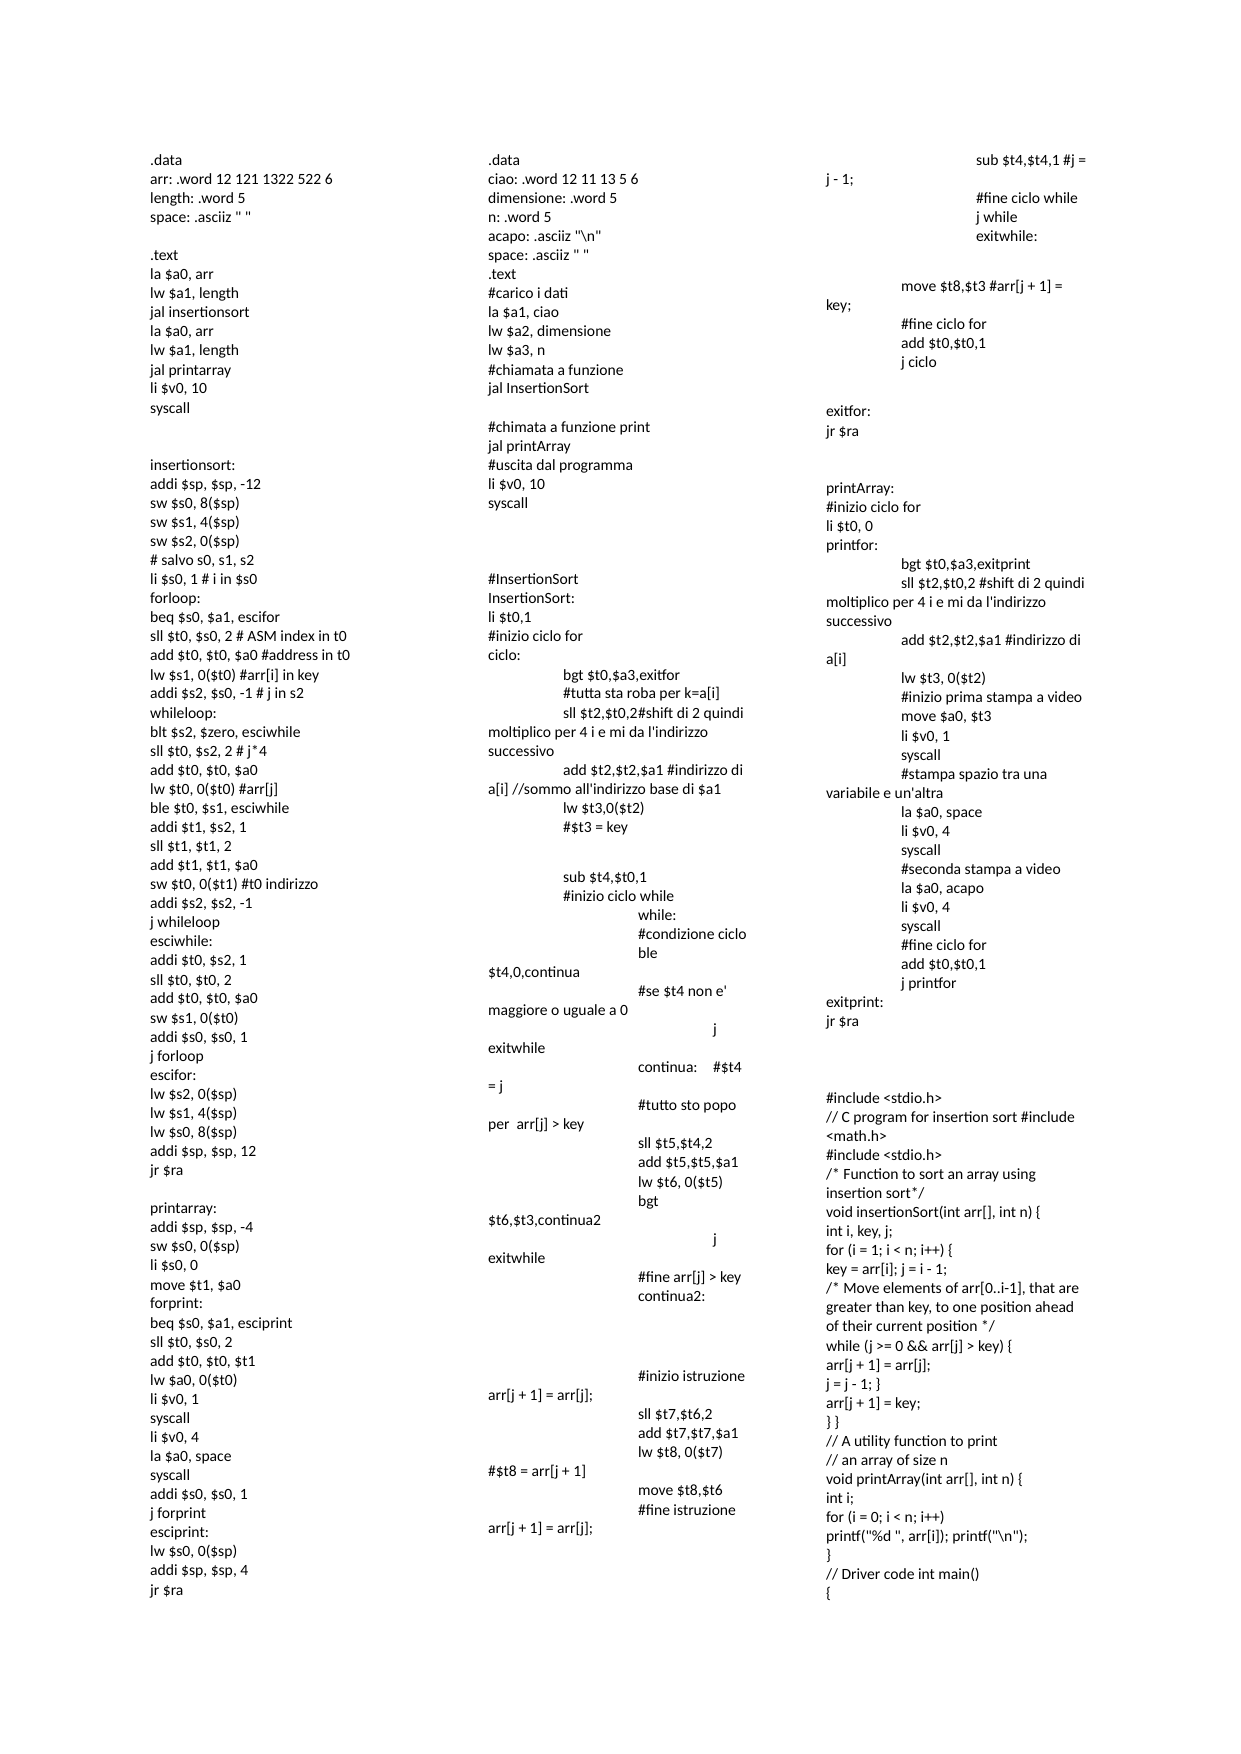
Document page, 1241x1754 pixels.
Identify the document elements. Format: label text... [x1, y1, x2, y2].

text printarray: [150, 1198, 414, 1217]
text arr: .word 12 121 1322 522 6 [150, 169, 414, 188]
text li $v0, 1 [826, 726, 1090, 745]
text bgt $t0,$a3,exitfor [488, 665, 752, 684]
text jal printarray [150, 360, 414, 379]
text arr[j + 1] = arr[j]; [826, 1355, 1090, 1374]
text addi $t0, $s2, 1 [150, 951, 414, 970]
text sw $t0, 0($t1) #t0 indirizzo [150, 874, 414, 893]
text lw $t6, 0($t5) [488, 1172, 752, 1191]
text syscall [488, 493, 752, 512]
text move $a0, $t3 [826, 707, 1090, 726]
text #fine arr[j] > key [488, 1267, 752, 1286]
text addi $sp, $sp, -12 [150, 474, 414, 493]
text add $t0,$t0,1 [826, 954, 1090, 973]
text j exitwhile [488, 1229, 752, 1267]
text // Driver code int main() { [826, 1564, 1090, 1603]
text .text [150, 245, 414, 264]
text while (j >= 0 && arr[j] > key) { [826, 1336, 1090, 1355]
text j printfor [826, 973, 1090, 993]
text lw $a2, dimensione [488, 322, 752, 341]
text sll $t0, $t0, 2 [150, 970, 414, 989]
text li $v0, 10 [488, 474, 752, 493]
text la $a0, arr [150, 264, 414, 283]
text exitwhile: [826, 226, 1090, 245]
text j ciclo [826, 352, 1090, 371]
text #inizio istruzione arr[j + 1] = arr[j]; [488, 1366, 752, 1404]
text #InsertionSort [488, 569, 752, 588]
text sll $t0, $s0, 2 [150, 1332, 414, 1351]
text #tutta sta roba per k=a[i] [488, 684, 752, 703]
text addi $sp, $sp, 12 [150, 1141, 414, 1160]
text #se $t4 non e' maggiore o uguale a 0 [488, 981, 752, 1019]
text sll $t0, $s0, 2 # ASM index in t0 [150, 627, 414, 646]
text } } [826, 1412, 1090, 1431]
text whileloop: [150, 703, 414, 722]
text #fine ciclo for [826, 935, 1090, 954]
text InsertionSort: [488, 588, 752, 607]
text addi $t1, $s2, 1 [150, 817, 414, 836]
text #seconda stampa a video [826, 859, 1090, 878]
text addi $s0, $s0, 1 [150, 1484, 414, 1503]
text esciprint: [150, 1522, 414, 1542]
text // C program for insertion sort #include <math.h> #include <stdio.h> [826, 1107, 1090, 1164]
text lw $a3, n [488, 341, 752, 360]
text #fine ciclo while [826, 188, 1090, 207]
text #inizio ciclo for [826, 497, 1090, 516]
text #inizio prima stampa a video [826, 688, 1090, 707]
text addi $s2, $s2, -1 [150, 893, 414, 912]
text forloop: [150, 588, 414, 607]
text li $v0, 1 [150, 1389, 414, 1408]
text escifor: [150, 1065, 414, 1084]
text lw $a1, length [150, 341, 414, 360]
text addi $s2, $s0, -1 # j in s2 [150, 684, 414, 703]
text sw $s0, 0($sp) [150, 1237, 414, 1256]
text #chiamata a funzione [488, 360, 752, 379]
text blt $s2, $zero, esciwhile [150, 722, 414, 741]
text beq $s0, $a1, escifor [150, 607, 414, 627]
text space: .asciiz " " [488, 245, 752, 264]
text j while [826, 207, 1090, 226]
text add $t2,$t2,$a1 #indirizzo di a[i] [826, 630, 1090, 668]
text sll $t5,$t4,2 [488, 1134, 752, 1153]
text add $t5,$t5,$a1 [488, 1153, 752, 1172]
text ciclo: [488, 646, 752, 665]
text #include <stdio.h> [826, 1088, 1090, 1107]
text n: .word 5 [488, 207, 752, 226]
text /* Function to sort an array using insertion sort*/ [826, 1164, 1090, 1202]
text int i; for (i = 0; i < n; i++) [826, 1488, 1090, 1526]
text la $a0, arr [150, 322, 414, 341]
text #carico i dati [488, 283, 752, 302]
text syscall [150, 398, 414, 417]
text sw $s0, 8($sp) [150, 493, 414, 512]
text #fine ciclo for [826, 314, 1090, 333]
text sll $t2,$t0,2 #shift di 2 quindi moltiplico per 4 i e mi da l'indirizzo successivo [826, 573, 1090, 630]
text move $t1, $a0 [150, 1275, 414, 1294]
text li $v0, 4 [150, 1427, 414, 1446]
text jr $ra [150, 1160, 414, 1179]
text lw $s0, 0($sp) [150, 1542, 414, 1561]
text .data [150, 150, 414, 169]
text j forprint [150, 1503, 414, 1522]
text j exitwhile [488, 1019, 752, 1057]
text ble $t4,0,continua [488, 943, 752, 981]
text /* Move elements of arr[0..i-1], that are greater than key, to one position ahead of their current position */ [826, 1278, 1090, 1336]
text add $t1, $t1, $a0 [150, 855, 414, 874]
text li $v0, 4 [826, 821, 1090, 840]
text #fine istruzione arr[j + 1] = arr[j]; [488, 1500, 752, 1538]
text li $t0,1 [488, 607, 752, 627]
text acapo: .asciiz "\n" [488, 226, 752, 245]
text length: .word 5 [150, 188, 414, 207]
text // A utility function to print // an array of size n void printArray(int arr[], int n) { [826, 1431, 1090, 1488]
text exitprint: [826, 993, 1090, 1012]
text add $t2,$t2,$a1 #indirizzo di a[i] //sommo all'indirizzo base di $a1 [488, 760, 752, 798]
text lw $a1, length [150, 283, 414, 302]
text la $a0, space [150, 1446, 414, 1465]
text while: [488, 905, 752, 924]
text li $v0, 4 [826, 897, 1090, 916]
text j whileloop [150, 912, 414, 932]
text continua: #$t4 = j [488, 1057, 752, 1096]
text add $t0,$t0,1 [826, 333, 1090, 352]
text void insertionSort(int arr[], int n) { [826, 1202, 1090, 1221]
text sll $t0, $s2, 2 # j*4 [150, 741, 414, 760]
text move $t8,$t3 #arr[j + 1] = key; [826, 276, 1090, 314]
text syscall [150, 1465, 414, 1484]
text sll $t1, $t1, 2 [150, 836, 414, 855]
text syscall [826, 916, 1090, 935]
text #inizio ciclo for [488, 627, 752, 646]
text jal InsertionSort [488, 379, 752, 398]
text lw $s1, 0($t0) #arr[i] in key [150, 665, 414, 684]
text printArray: [826, 478, 1090, 497]
text int i, key, j; for (i = 1; i < n; i++) { [826, 1221, 1090, 1259]
text lw $s2, 0($sp) [150, 1084, 414, 1103]
text syscall [826, 840, 1090, 859]
text add $t0, $t0, $a0 [150, 989, 414, 1008]
text la $a0, acapo [826, 878, 1090, 897]
text .text [488, 264, 752, 283]
text lw $t3, 0($t2) [826, 668, 1090, 688]
text #uscita dal programma [488, 455, 752, 474]
text key = arr[i]; j = i - 1; [826, 1259, 1090, 1278]
text li $v0, 10 [150, 379, 414, 398]
text j = j - 1; } [826, 1374, 1090, 1393]
text sll $t2,$t0,2 #shift di 2 quindi moltiplico per 4 i e mi da l'indirizzo successivo [488, 703, 752, 760]
text lw $t3,0($t2) #$t3 = key [488, 798, 752, 836]
text li $s0, 1 # i in $s0 [150, 569, 414, 588]
text jal printArray [488, 436, 752, 455]
text li $s0, 0 [150, 1256, 414, 1275]
text add $t0, $t0, $a0 #address in t0 [150, 646, 414, 665]
text sub $t4,$t0,1 [488, 867, 752, 886]
text #stampa spazio tra una variabile e un'altra [826, 764, 1090, 802]
text lw $t8, 0($t7) #$t8 = arr[j + 1] [488, 1442, 752, 1481]
text j forloop [150, 1046, 414, 1065]
text #chimata a funzione print [488, 417, 752, 436]
text la $a1, ciao [488, 302, 752, 322]
text add $t7,$t7,$a1 [488, 1423, 752, 1442]
text addi $sp, $sp, -4 [150, 1217, 414, 1237]
text exitfor: [826, 402, 1090, 421]
text .data [488, 150, 752, 169]
text esciwhile: [150, 932, 414, 951]
text addi $sp, $sp, 4 [150, 1561, 414, 1580]
text lw $t0, 0($t0) #arr[j] [150, 779, 414, 798]
text space: .asciiz " " [150, 207, 414, 226]
text printfor: [826, 535, 1090, 554]
text forprint: [150, 1294, 414, 1313]
text # salvo s0, s1, s2 [150, 550, 414, 569]
text li $t0, 0 [826, 516, 1090, 535]
text syscall [826, 745, 1090, 764]
text lw $s0, 8($sp) [150, 1122, 414, 1141]
text insertionsort: [150, 455, 414, 474]
text move $t8,$t6 [488, 1481, 752, 1500]
text ciao: .word 12 11 13 5 6 [488, 169, 752, 188]
text jal insertionsort [150, 302, 414, 322]
text add $t0, $t0, $a0 [150, 760, 414, 779]
text add $t0, $t0, $t1 [150, 1351, 414, 1370]
text jr $ra [150, 1580, 414, 1599]
text sw $s2, 0($sp) [150, 531, 414, 550]
text #condizione ciclo [488, 924, 752, 943]
text bgt $t0,$a3,exitprint [826, 554, 1090, 573]
text sw $s1, 4($sp) [150, 512, 414, 531]
text } [826, 1545, 1090, 1564]
text lw $s1, 4($sp) [150, 1103, 414, 1122]
text dimensione: .word 5 [488, 188, 752, 207]
text jr $ra [826, 421, 1090, 440]
text addi $s0, $s0, 1 [150, 1027, 414, 1046]
text la $a0, space [826, 802, 1090, 821]
text syscall [150, 1408, 414, 1427]
text arr[j + 1] = key; [826, 1393, 1090, 1412]
text sw $s1, 0($t0) [150, 1008, 414, 1027]
text ble $t0, $s1, esciwhile [150, 798, 414, 817]
text continua2: [488, 1286, 752, 1305]
text bgt $t6,$t3,continua2 [488, 1191, 752, 1229]
text lw $a0, 0($t0) [150, 1370, 414, 1389]
text jr $ra [826, 1012, 1090, 1031]
text sub $t4,$t4,1 #j = j - 1; [826, 150, 1090, 188]
text #tutto sto popo per arr[j] > key [488, 1096, 752, 1134]
text printf("%d ", arr[i]); printf("\n"); [826, 1526, 1090, 1545]
text beq $s0, $a1, esciprint [150, 1313, 414, 1332]
text sll $t7,$t6,2 [488, 1404, 752, 1423]
text #inizio ciclo while [488, 886, 752, 905]
